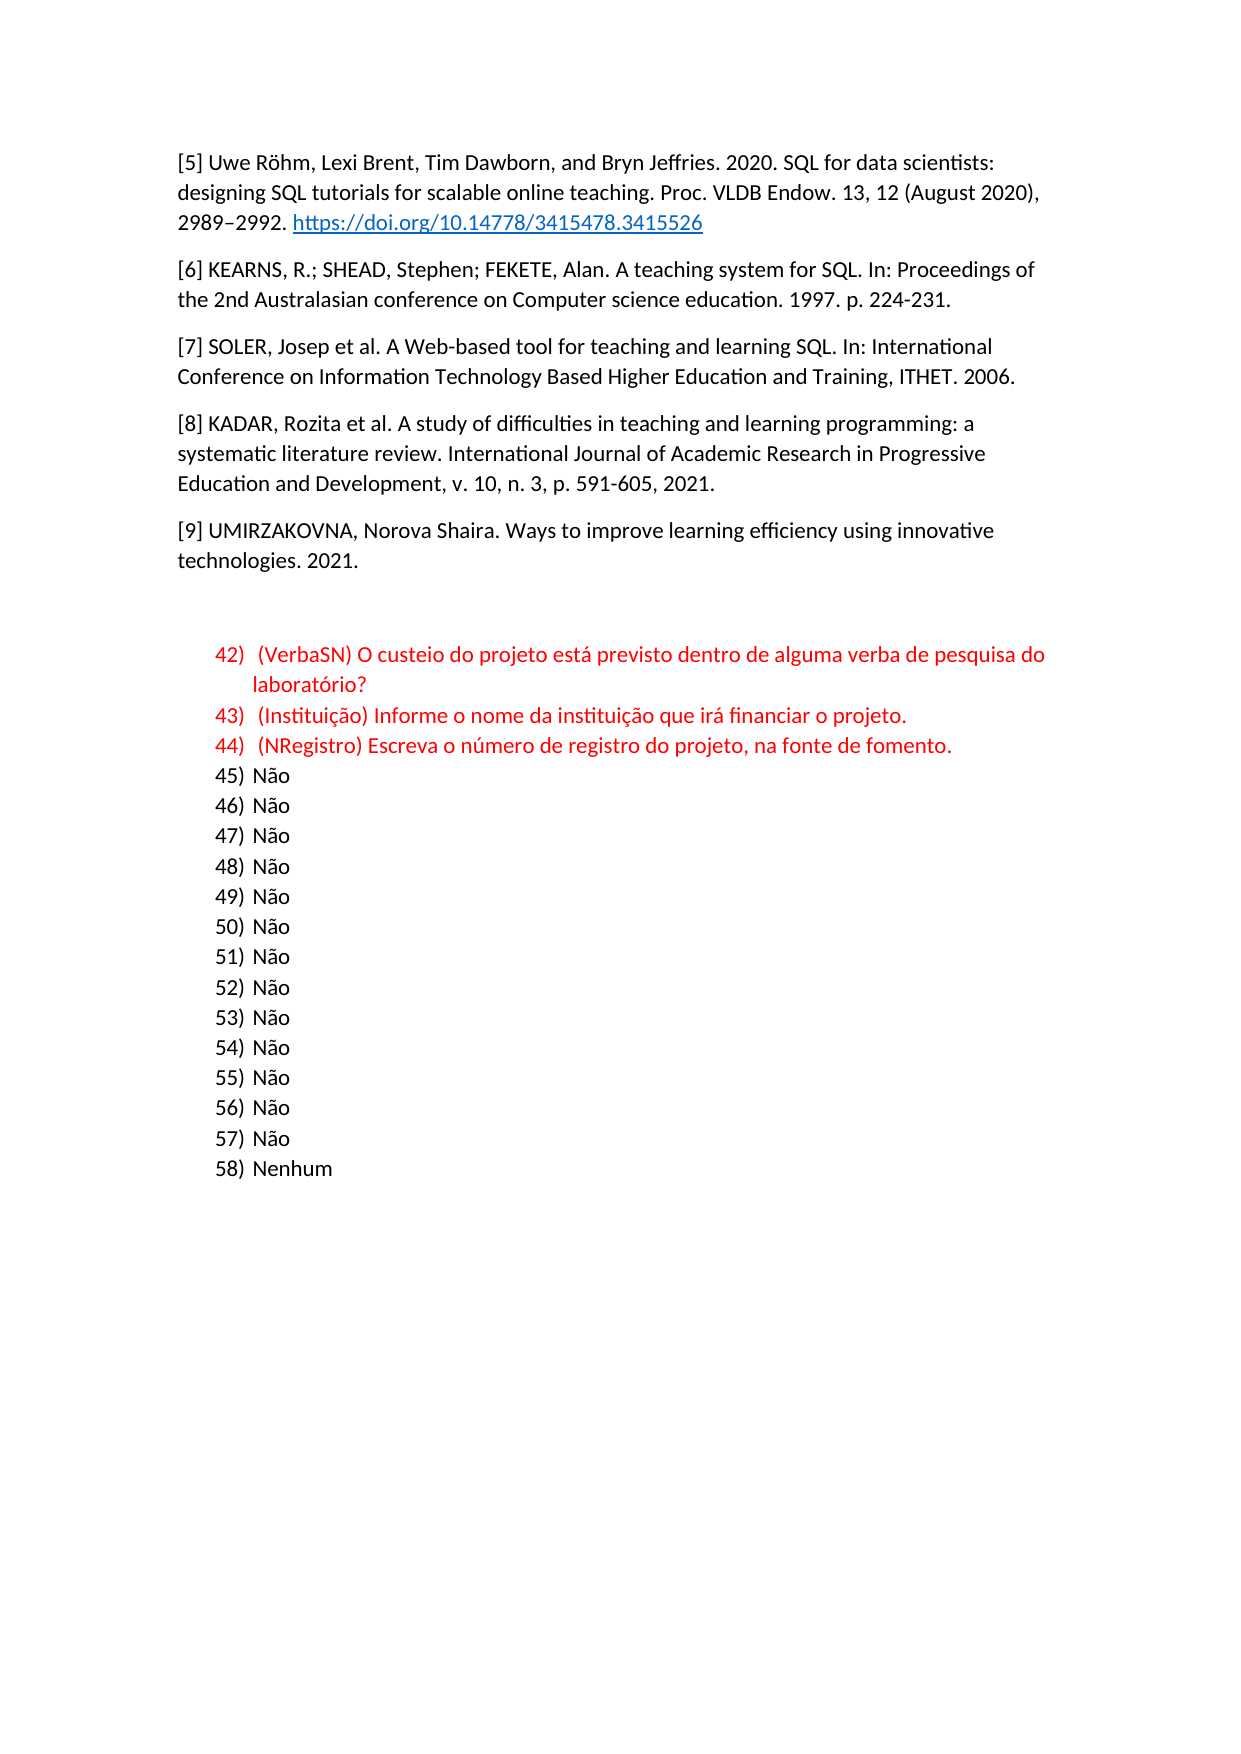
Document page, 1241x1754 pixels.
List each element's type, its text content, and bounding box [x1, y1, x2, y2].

text [8] KADAR, Rozita et al. A study of difficulties in teaching and learning programming: a systematic literature review. International Journal of Academic Research in Progressive Education and Development, v. 10, n. 3, p. 591-605, 2021. [177, 409, 1063, 497]
list Não [215, 761, 1063, 789]
list (NRegistro) Escreva o número de registro do projeto, na fonte de fomento. [215, 731, 1063, 759]
text [9] UMIRZAKOVNA, Norova Shaira. Ways to improve learning efficiency using innovative technologies. 2021. [177, 516, 1063, 574]
text [7] SOLER, Josep et al. A Web-based tool for teaching and learning SQL. In: International Conference on Information Technology Based Higher Education and Training, ITHET. 2006. [177, 332, 1063, 390]
list Não [215, 1124, 1063, 1152]
list Nenhum [215, 1154, 1063, 1182]
list Não [215, 942, 1063, 970]
list Não [215, 912, 1063, 940]
list Não [215, 1033, 1063, 1061]
text [6] KEARNS, R.; SHEAD, Stephen; FEKETE, Alan. A teaching system for SQL. In: Proceedings of the 2nd Australasian conference on Computer science education. 1997. p. 224-231. [177, 255, 1063, 313]
list Não [215, 822, 1063, 849]
list Não [215, 1003, 1063, 1031]
list (Instituição) Informe o nome da instituição que irá financiar o projeto. [215, 701, 1063, 729]
list Não [215, 882, 1063, 910]
list Não [215, 1093, 1063, 1121]
text [5] Uwe Röhm, Lexi Brent, Tim Dawborn, and Bryn Jeffries. 2020. SQL for data scientists: designing SQL tutorials for scalable online teaching. Proc. VLDB Endow. 13, 12 (August 2020), 2989–2992. https://doi.org/10.14778/3415478.3415526 [177, 148, 1063, 236]
list Não [215, 973, 1063, 1001]
list (VerbaSN) O custeio do projeto está previsto dentro de alguma verba de pesquisa do laboratório? [215, 640, 1063, 698]
list Não [215, 791, 1063, 819]
list Não [215, 1063, 1063, 1091]
list Não [215, 852, 1063, 880]
